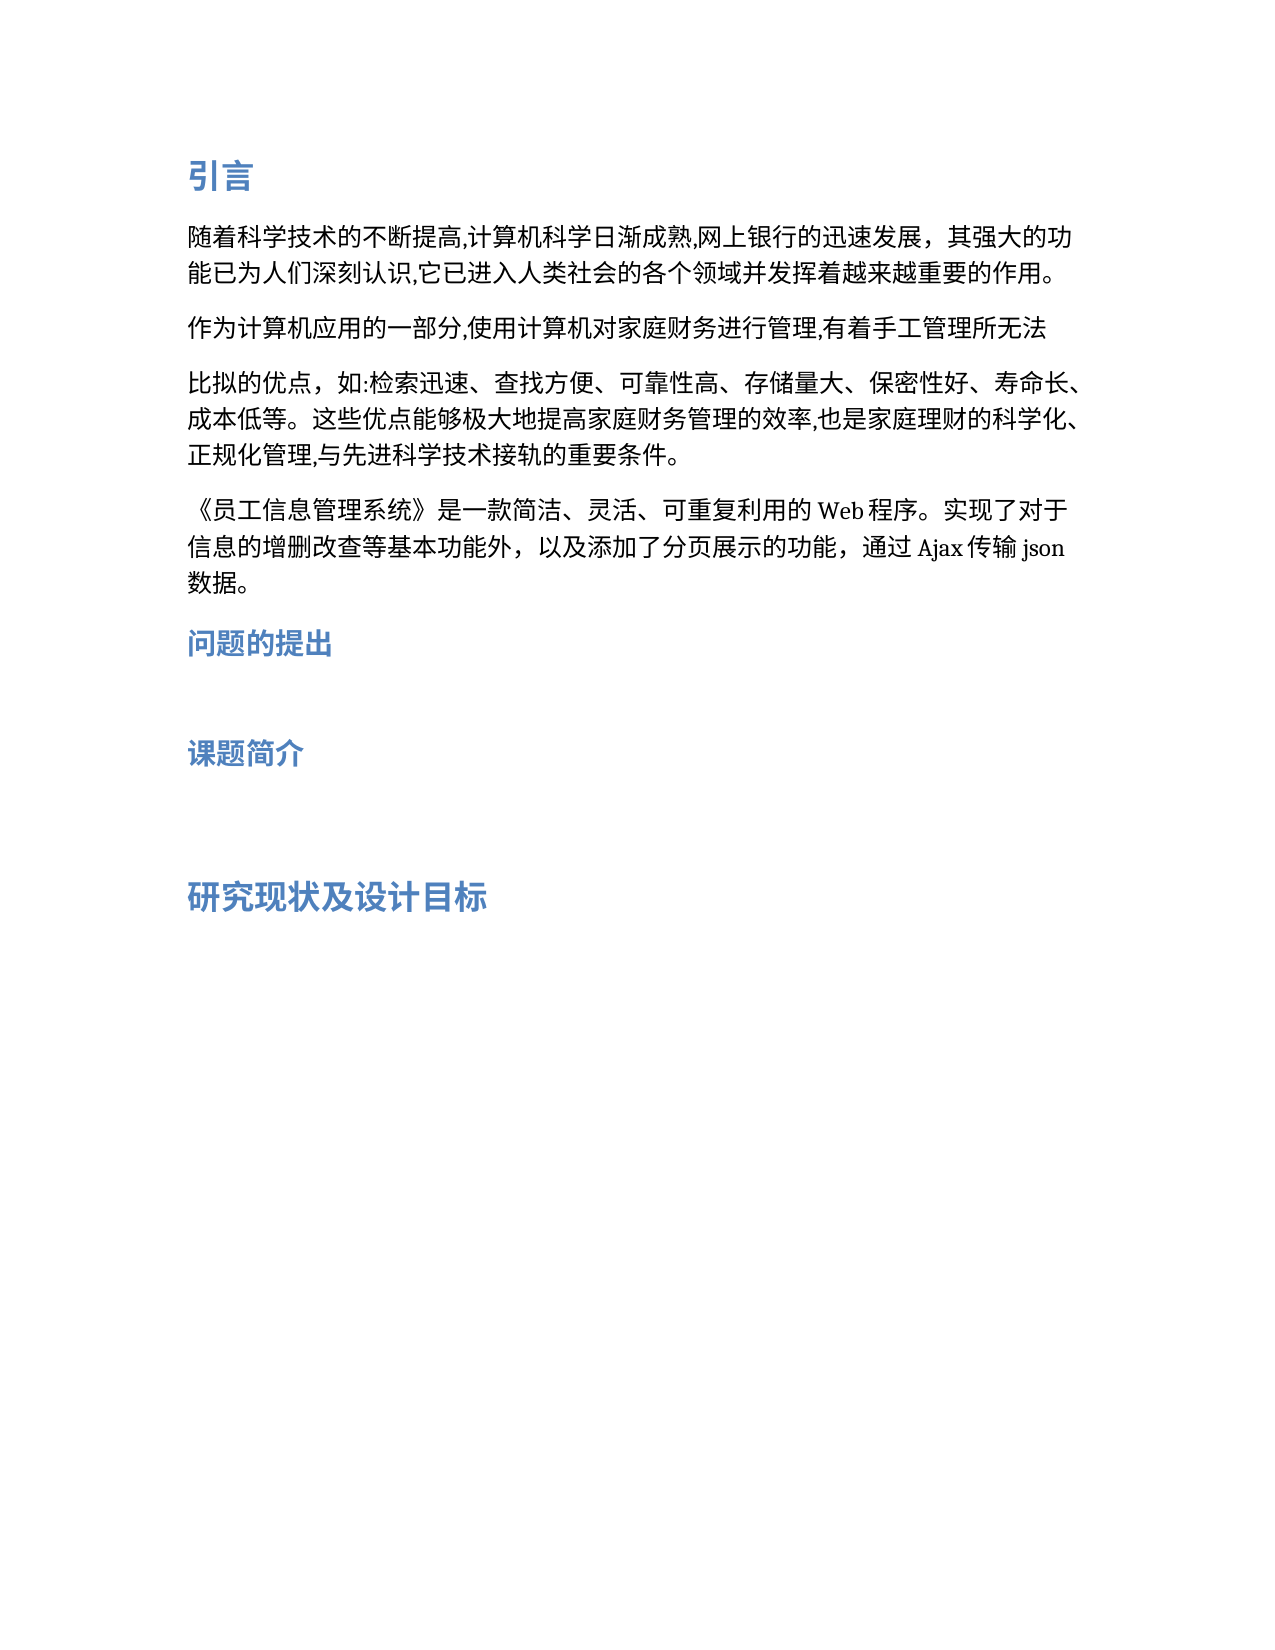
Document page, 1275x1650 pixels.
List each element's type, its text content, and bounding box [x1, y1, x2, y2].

subtitle 引言 [187, 150, 1087, 198]
subtitle 课题简介 [187, 731, 1087, 773]
subtitle 问题的提出 [187, 620, 1087, 663]
text 随着科学技术的不断提高,计算机科学日渐成熟,网上银行的迅速发展，其强大的功能已为人们深刻认识,它已进入人类社会的各个领域并发挥着越来越重要的作用。 [187, 217, 1087, 289]
text 比拟的优点，如:检索迅速、查找方便、可靠性高、存储量大、保密性好、寿命长、成本低等。这些优点能够极大地提高家庭财务管理的效率,也是家庭理财的科学化、正规化管理,与先进科学技术接轨的重要条件。 [187, 363, 1087, 472]
subtitle 研究现状及设计目标 [187, 871, 1087, 919]
text 作为计算机应用的一部分,使用计算机对家庭财务进行管理,有着手工管理所无法 [187, 308, 1087, 344]
text 《员工信息管理系统》是一款简洁、灵活、可重复利用的Web程序。实现了对于信息的增删改查等基本功能外，以及添加了分页展示的功能，通过Ajax传输json数据。 [187, 491, 1087, 599]
